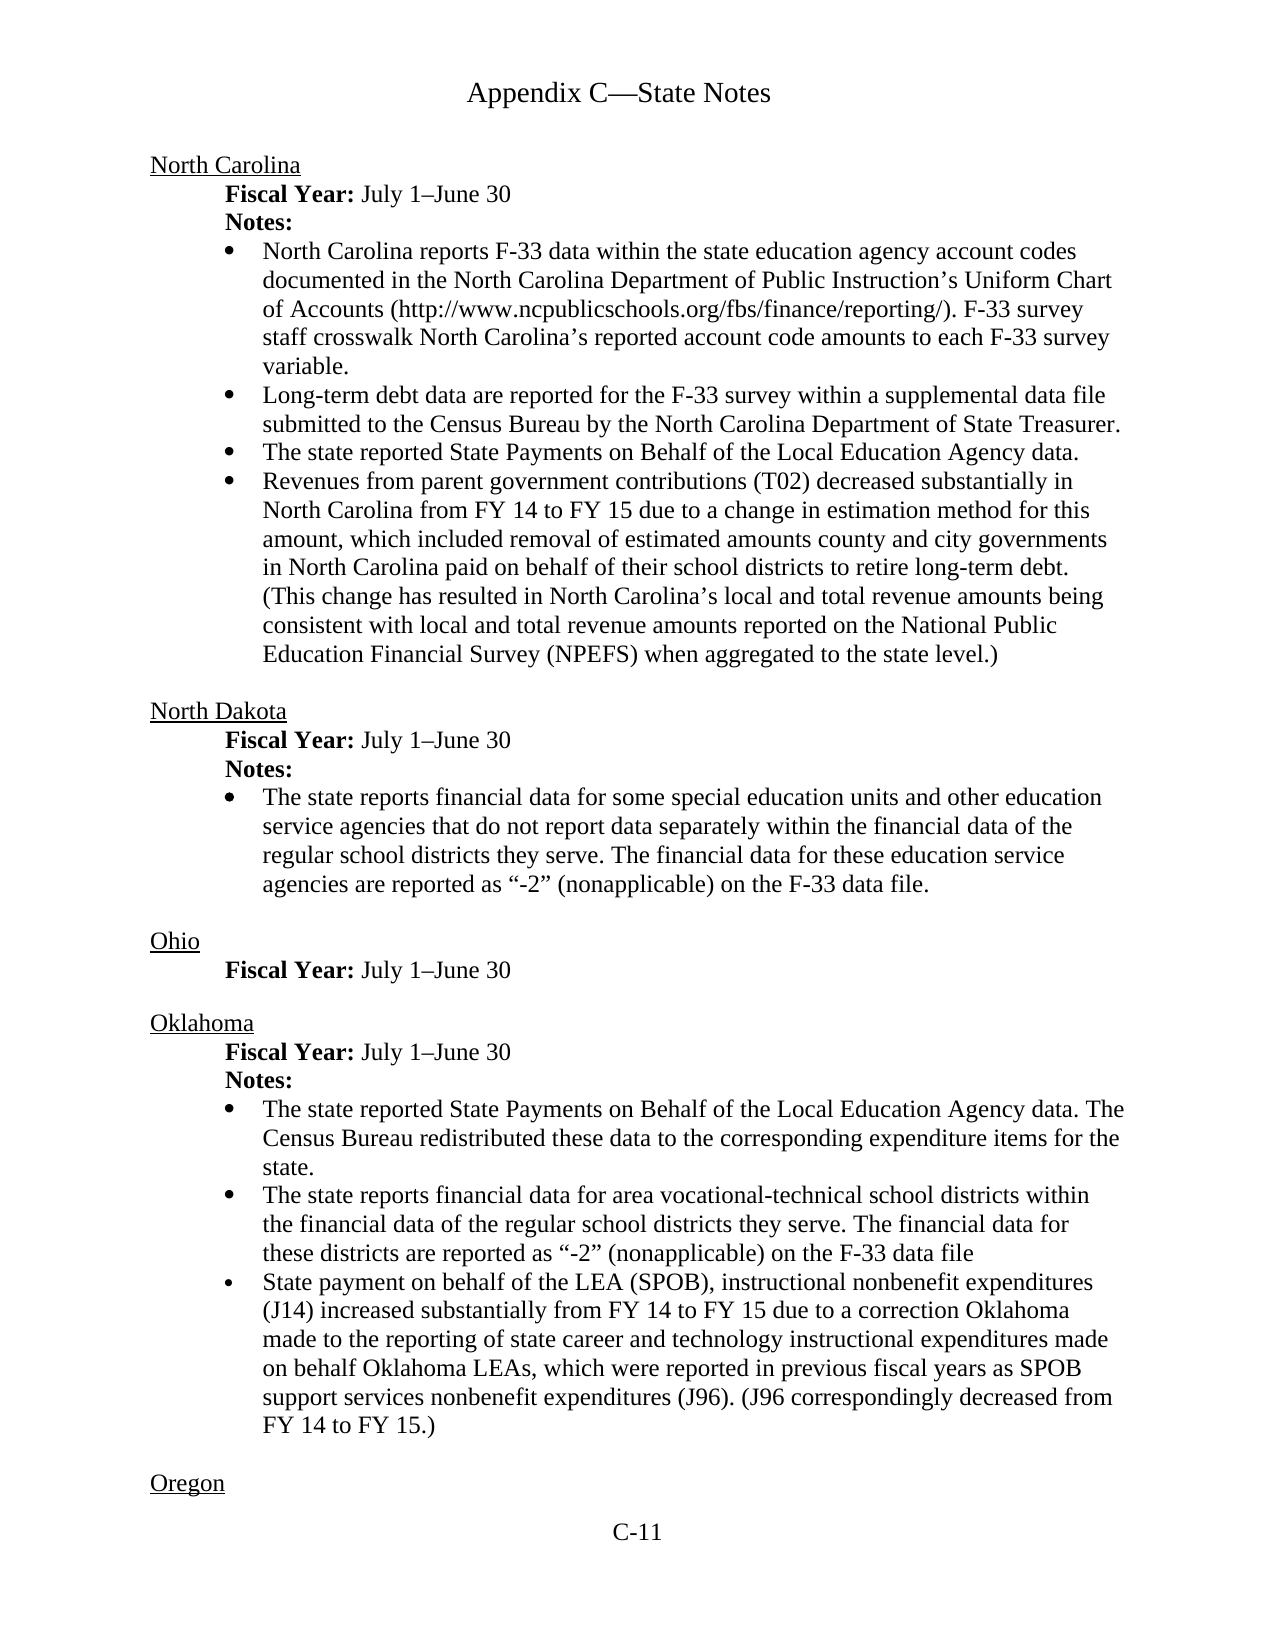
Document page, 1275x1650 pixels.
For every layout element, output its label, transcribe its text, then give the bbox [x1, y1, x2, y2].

text Fiscal Year: July 1–June 30 [150, 725, 1125, 754]
text Fiscal Year: July 1–June 30 [150, 955, 1125, 984]
list State payment on behalf of the LEA (SPOB), instructional nonbenefit expenditures (J14) increased substantially from FY 14 to FY 15 due to a correction Oklahoma made to the reporting of state career and technology instructional expenditures made on behalf Oklahoma LEAs, which were reported in previous fiscal years as SPOB support services nonbenefit expenditures (J96). (J96 correspondingly decreased from FY 14 to FY 15.) [225, 1267, 1125, 1439]
text Oregon [150, 1468, 1125, 1497]
text North Carolina [150, 150, 1125, 179]
list The state reported State Payments on Behalf of the Local Education Agency data. The Census Bureau redistributed these data to the corresponding expenditure items for the state. [225, 1094, 1125, 1180]
list The state reported State Payments on Behalf of the Local Education Agency data. [225, 437, 1125, 466]
list Long-term debt data are reported for the F-33 survey within a supplemental data file submitted to the Census Bureau by the North Carolina Department of State Treasurer. [225, 380, 1125, 437]
text Notes: [225, 754, 1125, 782]
text Ohio [150, 926, 1125, 955]
list North Carolina reports F-33 data within the state education agency account codes documented in the North Carolina Department of Public Instruction’s Uniform Chart of Accounts (http://www.ncpublicschools.org/fbs/finance/reporting/). F-33 survey staff crosswalk North Carolina’s reported account code amounts to each F-33 survey variable. [225, 236, 1125, 380]
list The state reports financial data for area vocational-technical school districts within the financial data of the regular school districts they serve. The financial data for these districts are reported as “-2” (nonapplicable) on the F-33 data file [225, 1180, 1125, 1267]
text Fiscal Year: July 1–June 30 [225, 179, 1125, 207]
text Fiscal Year: July 1–June 30 [225, 1037, 1125, 1065]
text Notes: [225, 1065, 1125, 1094]
list The state reports financial data for some special education units and other education service agencies that do not report data separately within the financial data of the regular school districts they serve. The financial data for these education service agencies are reported as “-2” (nonapplicable) on the F-33 data file. [225, 782, 1125, 897]
text Oklahoma [150, 1008, 1125, 1037]
text Notes: [225, 207, 1125, 236]
text North Dakota [150, 696, 1125, 725]
list Revenues from parent government contributions (T02) decreased substantially in North Carolina from FY 14 to FY 15 due to a change in estimation method for this amount, which included removal of estimated amounts county and city governments in North Carolina paid on behalf of their school districts to retire long-term debt. (This change has resulted in North Carolina’s local and total revenue amounts being consistent with local and total revenue amounts reported on the National Public Education Financial Survey (NPEFS) when aggregated to the state level.) [225, 466, 1125, 667]
